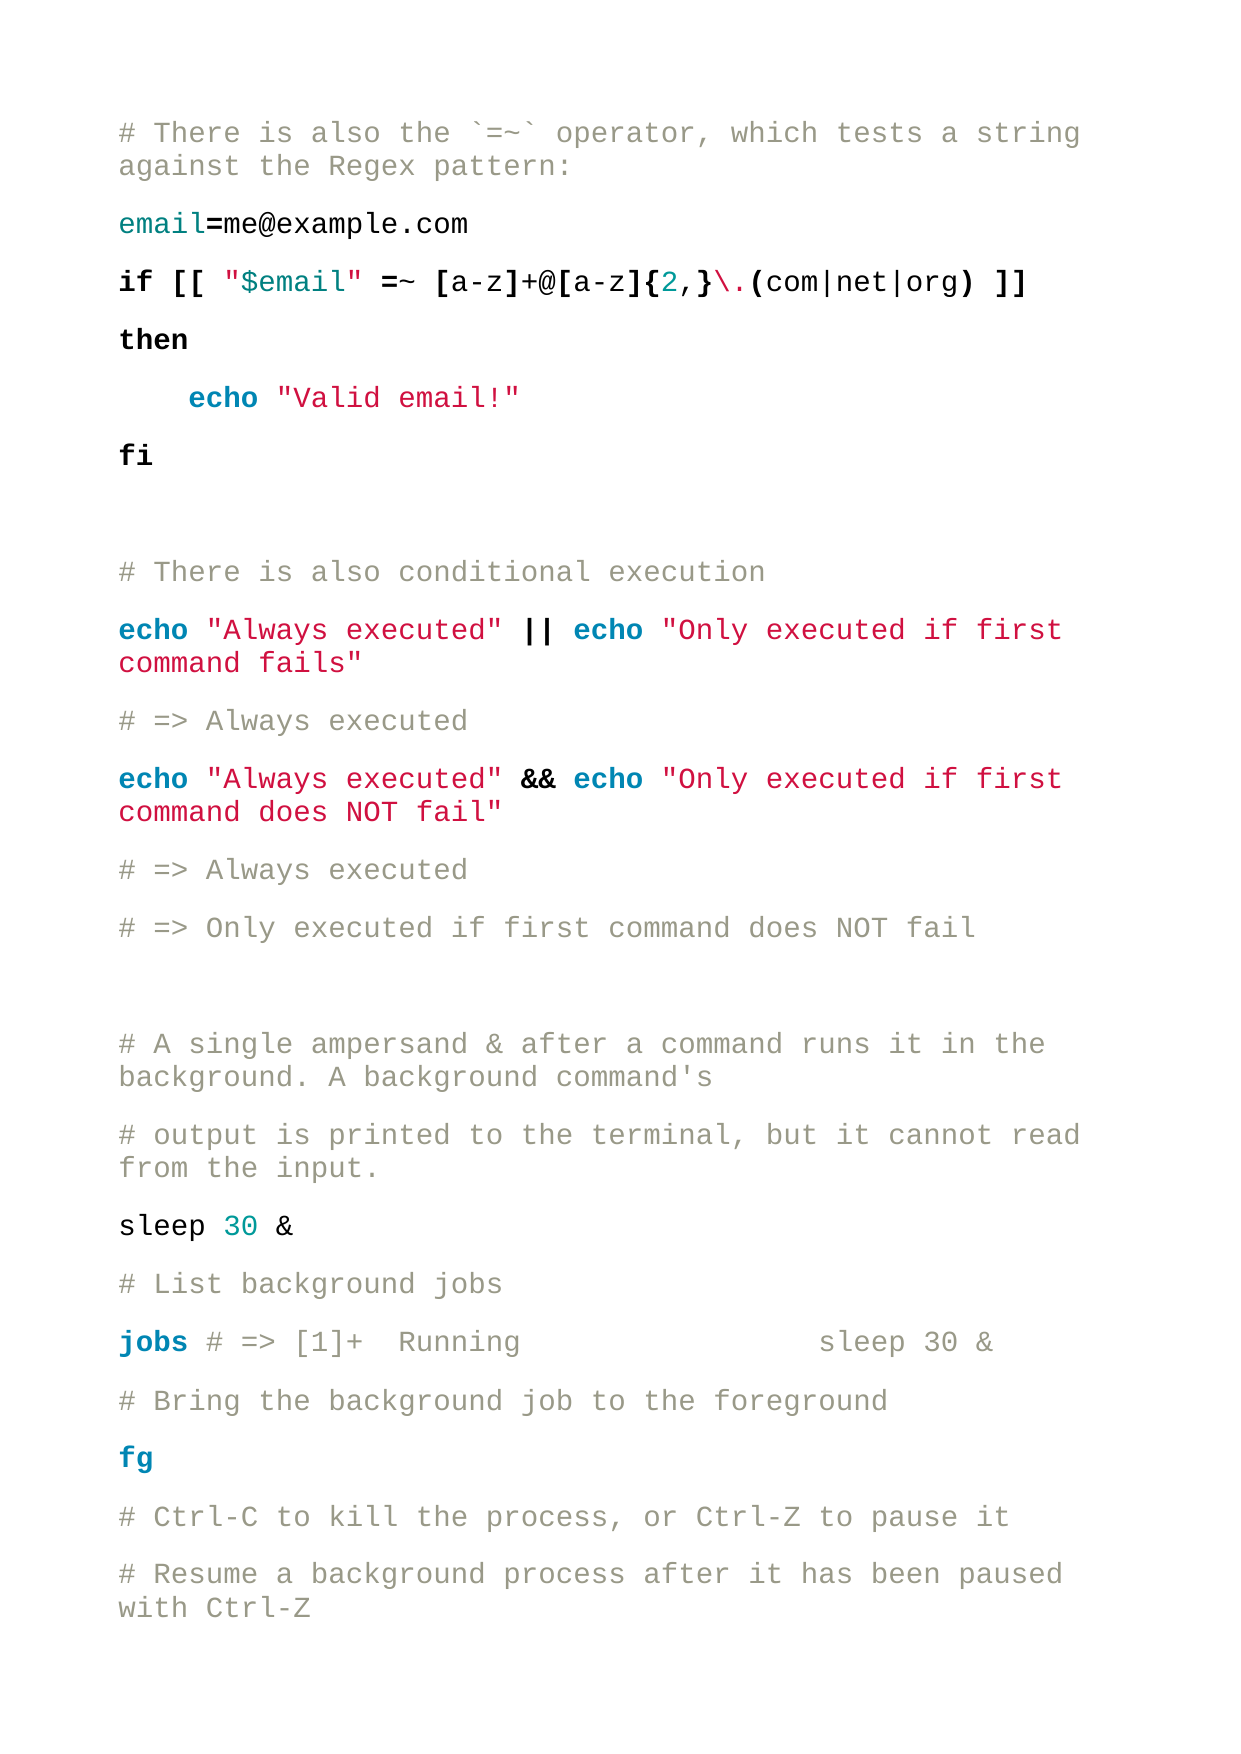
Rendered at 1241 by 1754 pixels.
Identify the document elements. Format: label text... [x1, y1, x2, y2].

text email=me@example.com [118, 209, 1122, 242]
text if [[ "$email" =~ [a-z]+@[a-z]{2,}\.(com|net|org) ]] [118, 267, 1122, 300]
text echo "Always executed" || echo "Only executed if first command fails" [118, 615, 1122, 681]
text jobs # => [1]+ Running sleep 30 & [118, 1328, 1122, 1361]
text # A single ampersand & after a command runs it in the background. A background command's [118, 1029, 1122, 1096]
text # There is also conditional execution [118, 557, 1122, 590]
text echo "Always executed" && echo "Only executed if first command does NOT fail" [118, 764, 1122, 830]
text echo "Valid email!" [118, 383, 1122, 416]
text # There is also the `=~` operator, which tests a string against the Regex pattern: [118, 118, 1122, 184]
text # Bring the background job to the foreground [118, 1386, 1122, 1419]
text fi [118, 441, 1122, 474]
text sleep 30 & [118, 1212, 1122, 1244]
text # => Only executed if first command does NOT fail [118, 913, 1122, 946]
text # => Always executed [118, 855, 1122, 888]
text # => Always executed [118, 706, 1122, 739]
text # List background jobs [118, 1269, 1122, 1303]
text # Resume a background process after it has been paused with Ctrl-Z [118, 1560, 1122, 1626]
text # output is printed to the terminal, but it cannot read from the input. [118, 1121, 1122, 1187]
text fg [118, 1444, 1122, 1477]
text then [118, 325, 1122, 358]
text # Ctrl-C to kill the process, or Ctrl-Z to pause it [118, 1502, 1122, 1535]
